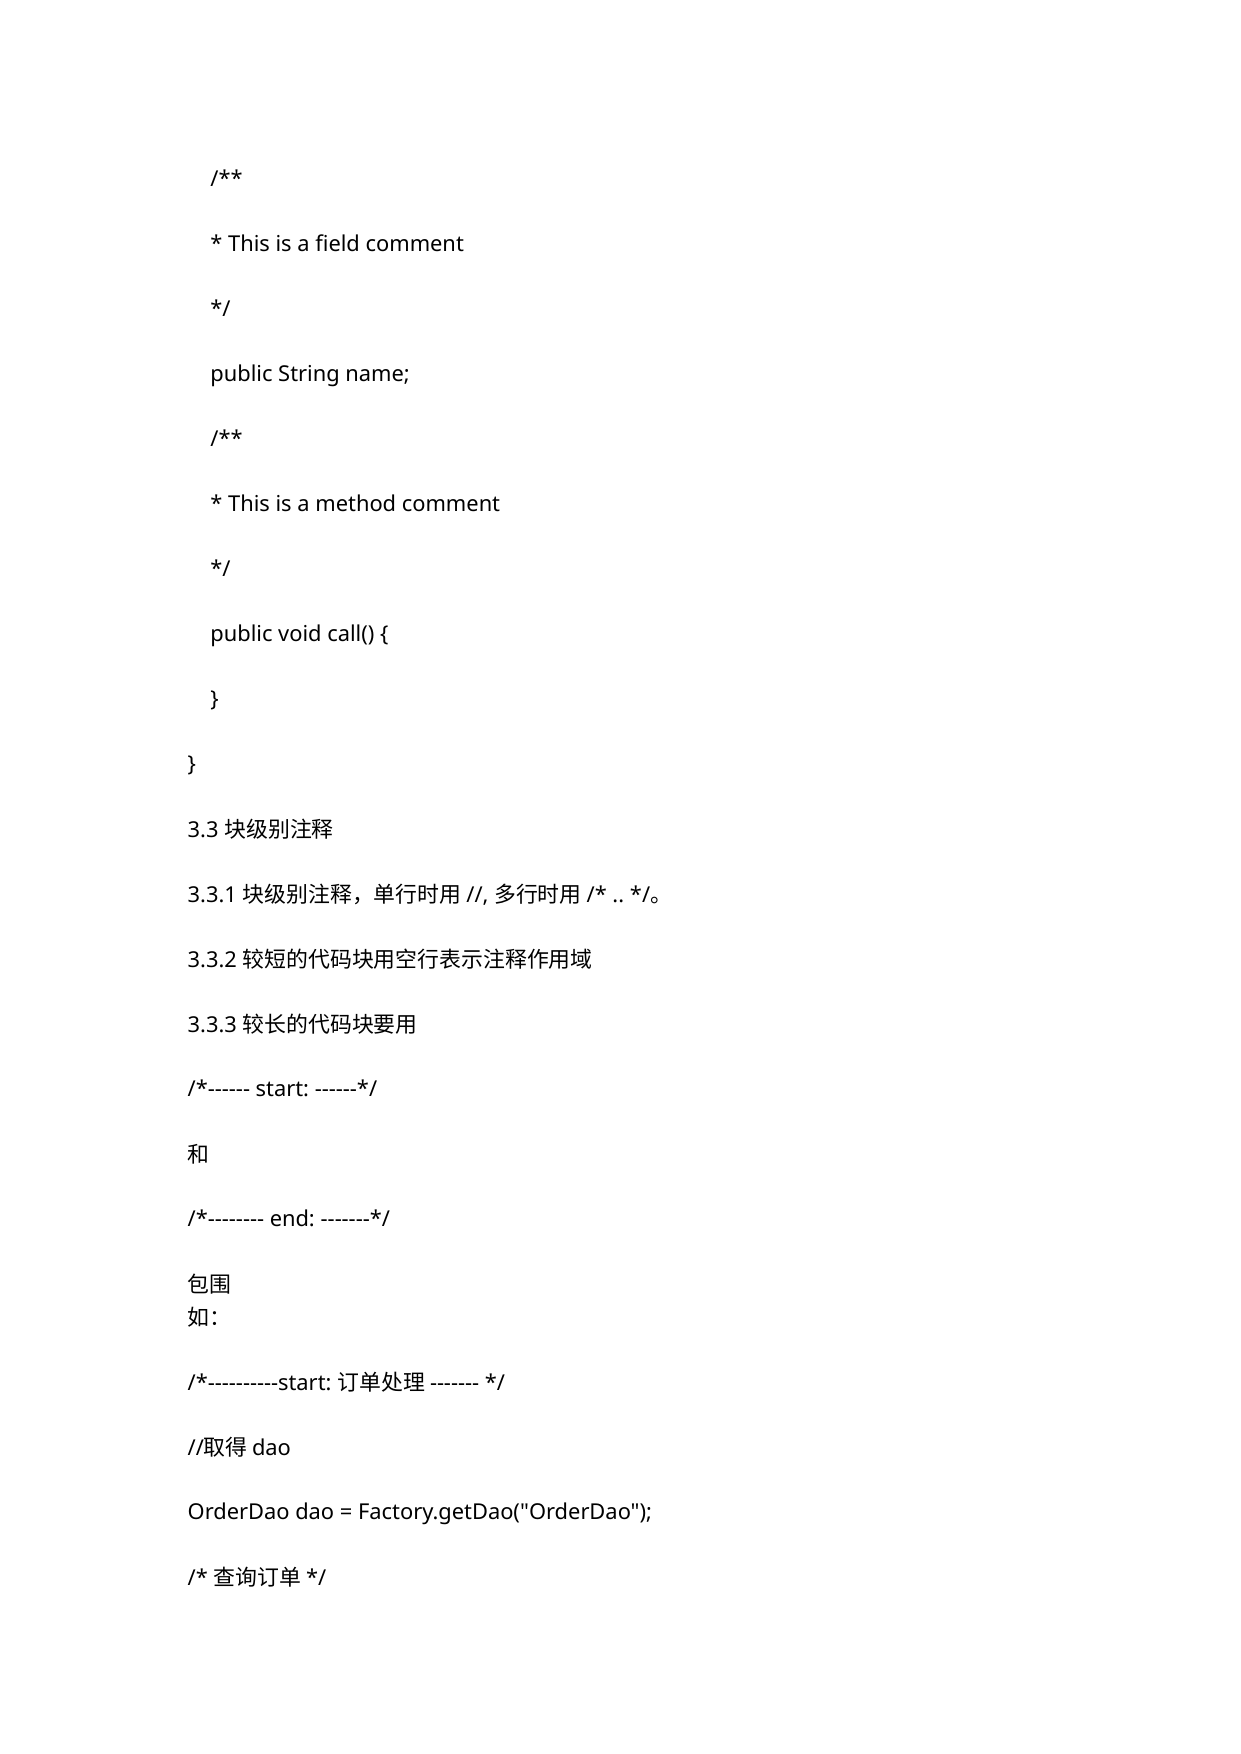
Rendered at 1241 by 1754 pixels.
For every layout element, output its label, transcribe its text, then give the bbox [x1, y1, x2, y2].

text */ [187, 292, 1053, 324]
text 和 [187, 1137, 1053, 1169]
text /** [187, 162, 1053, 194]
text 包围 [187, 1267, 1053, 1299]
text */ [187, 552, 1053, 584]
text 如： [187, 1299, 1053, 1332]
text 3.3.2 较短的代码块用空行表示注释作用域 [187, 942, 1053, 974]
text } [187, 747, 1053, 779]
text /*----------start: 订单处理 ------- */ [187, 1364, 1053, 1397]
text } [187, 682, 1053, 714]
text /** [187, 422, 1053, 454]
text public void call() { [187, 617, 1053, 649]
text 3.3.1 块级别注释，单行时用 //, 多行时用 /* .. */。 [187, 877, 1053, 909]
text public String name; [187, 357, 1053, 389]
text * This is a field comment [187, 227, 1053, 259]
text /*-------- end: -------*/ [187, 1202, 1053, 1234]
text //取得dao [187, 1429, 1053, 1462]
text /*------ start: ------*/ [187, 1072, 1053, 1104]
text OrderDao dao = Factory.getDao("OrderDao"); [187, 1494, 1053, 1527]
text 3.3 块级别注释 [187, 812, 1053, 844]
text * This is a method comment [187, 487, 1053, 519]
text /* 查询订单 */ [187, 1559, 1053, 1592]
text 3.3.3 较长的代码块要用 [187, 1007, 1053, 1039]
